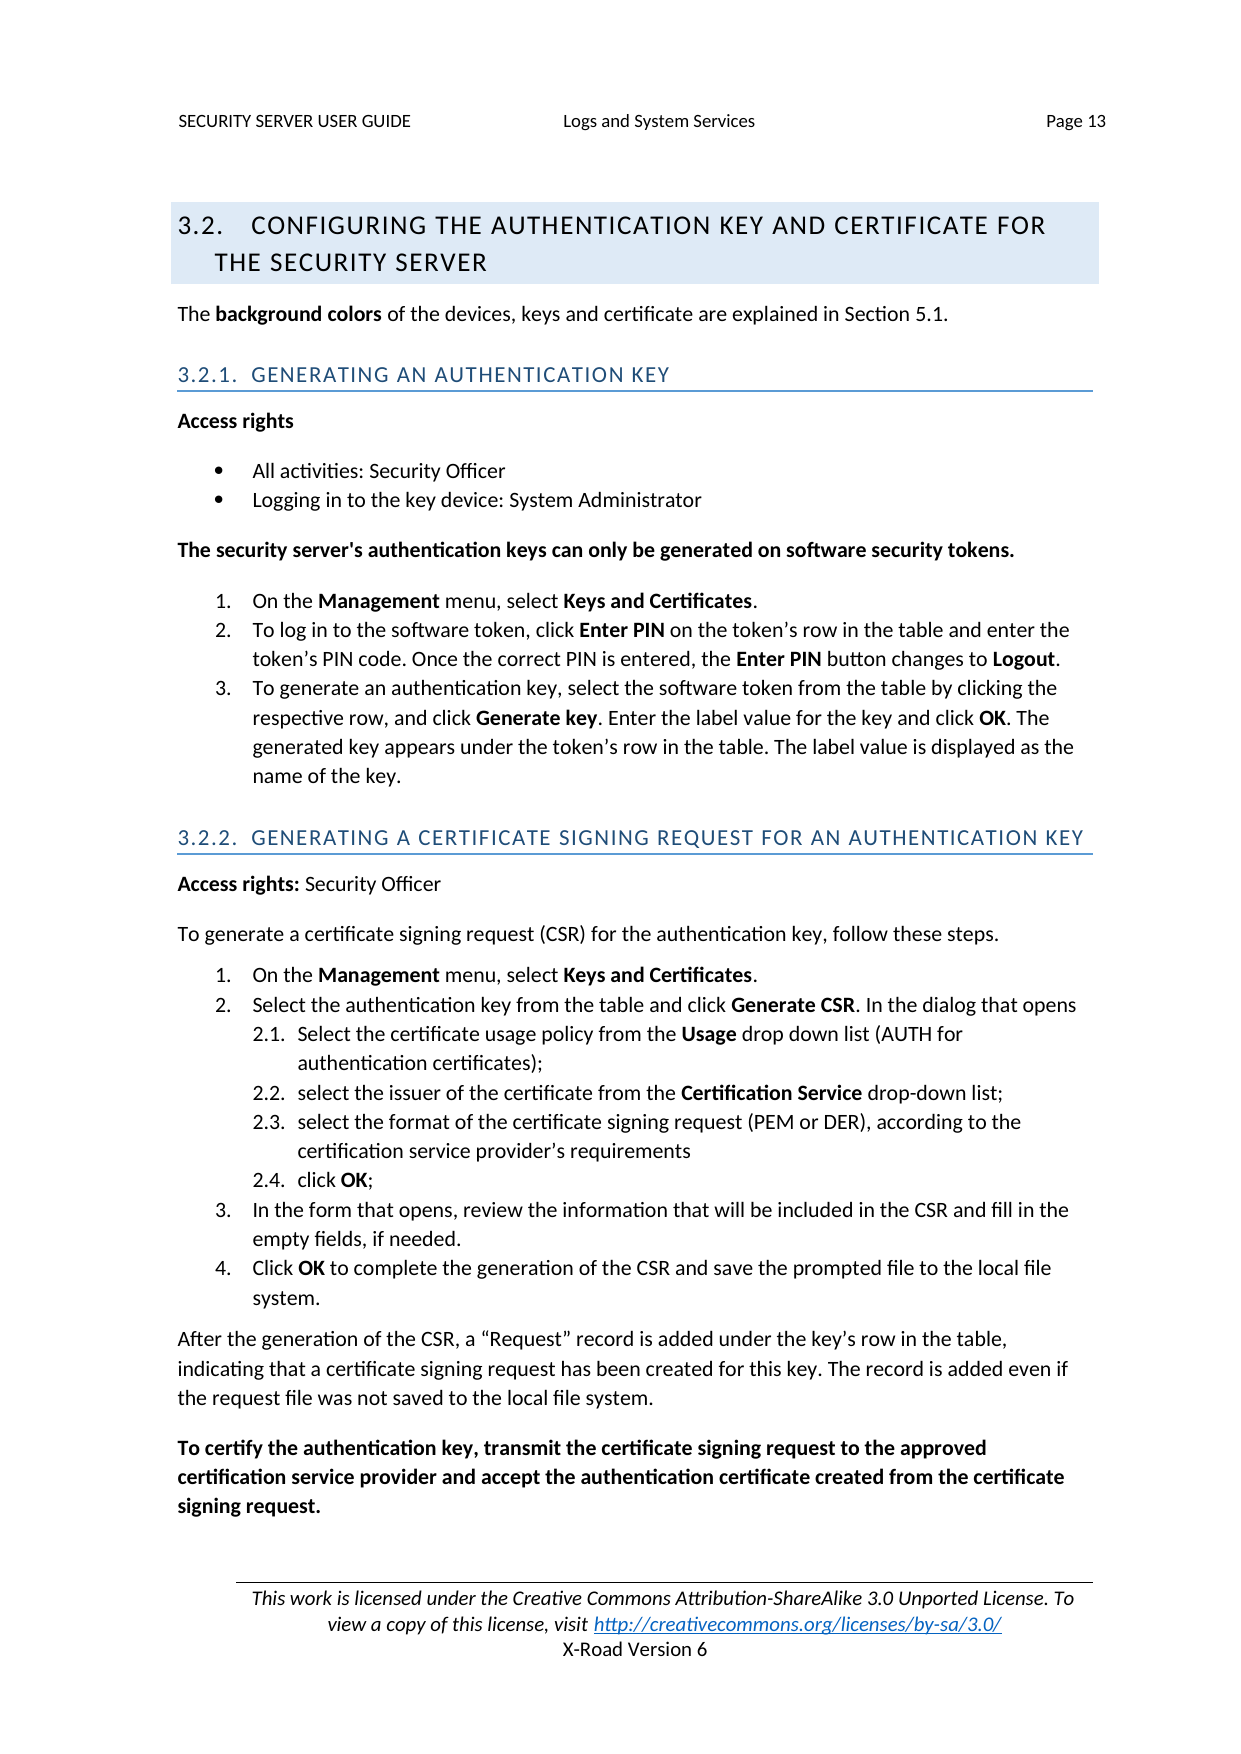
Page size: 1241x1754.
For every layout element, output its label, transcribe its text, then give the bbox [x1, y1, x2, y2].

list Select the certificate usage policy from the Usage drop down list (AUTH for authentication certificates); [252, 1020, 1093, 1076]
list select the issuer of the certificate from the Certification Service drop-down list; [252, 1079, 1093, 1105]
list To generate an authentication key, select the software token from the table by clicking the respective row, and click Generate key. Enter the label value for the key and click OK. The generated key appears under the token’s row in the table. The label value is displayed as the name of the key. [215, 674, 1093, 789]
text The background colors of the devices, keys and certificate are explained in Section 5.1. [177, 300, 1093, 326]
text Access rights [177, 407, 1093, 434]
text To generate a certificate signing request (CSR) for the authentication key, follow these steps. [177, 920, 1093, 947]
text To certify the authentication key, transmit the certificate signing request to the approved certification service provider and accept the authentication certificate created from the certificate signing request. [177, 1434, 1093, 1519]
list On the Management menu, select Keys and Certificates. [215, 962, 1093, 988]
text Access rights: Security Officer [177, 870, 1093, 896]
text The security server's authentication keys can only be generated on software security tokens. [177, 537, 1093, 563]
list Logging in to the key device: System Administrator [215, 487, 1093, 513]
subtitle Generating an Authentication Key [177, 360, 1093, 390]
subtitle Configuring the Authentication Key and Certificate for the Security Server [177, 209, 1093, 278]
list click OK; [252, 1167, 1093, 1193]
list All activities: Security Officer [215, 457, 1093, 484]
list To log in to the software token, click Enter PIN on the token’s row in the table and enter the token’s PIN code. Once the correct PIN is entered, the Enter PIN button changes to Logout. [215, 616, 1093, 672]
subtitle Generating a Certificate Signing Request for an Authentication Key [177, 823, 1093, 853]
list Click OK to complete the generation of the CSR and save the prompted file to the local file system. [215, 1254, 1093, 1310]
list Select the authentication key from the table and click Generate CSR. In the dialog that opens [215, 991, 1093, 1018]
list On the Management menu, select Keys and Certificates. [215, 587, 1093, 613]
list select the format of the certificate signing request (PEM or DER), according to the certification service provider’s requirements [252, 1108, 1093, 1164]
text After the generation of the CSR, a “Request” record is added under the key’s row in the table, indicating that a certificate signing request has been created for this key. The record is added even if the request file was not saved to the local file system. [177, 1325, 1093, 1411]
list In the form that opens, review the information that will be included in the CSR and fill in the empty fields, if needed. [215, 1196, 1093, 1252]
